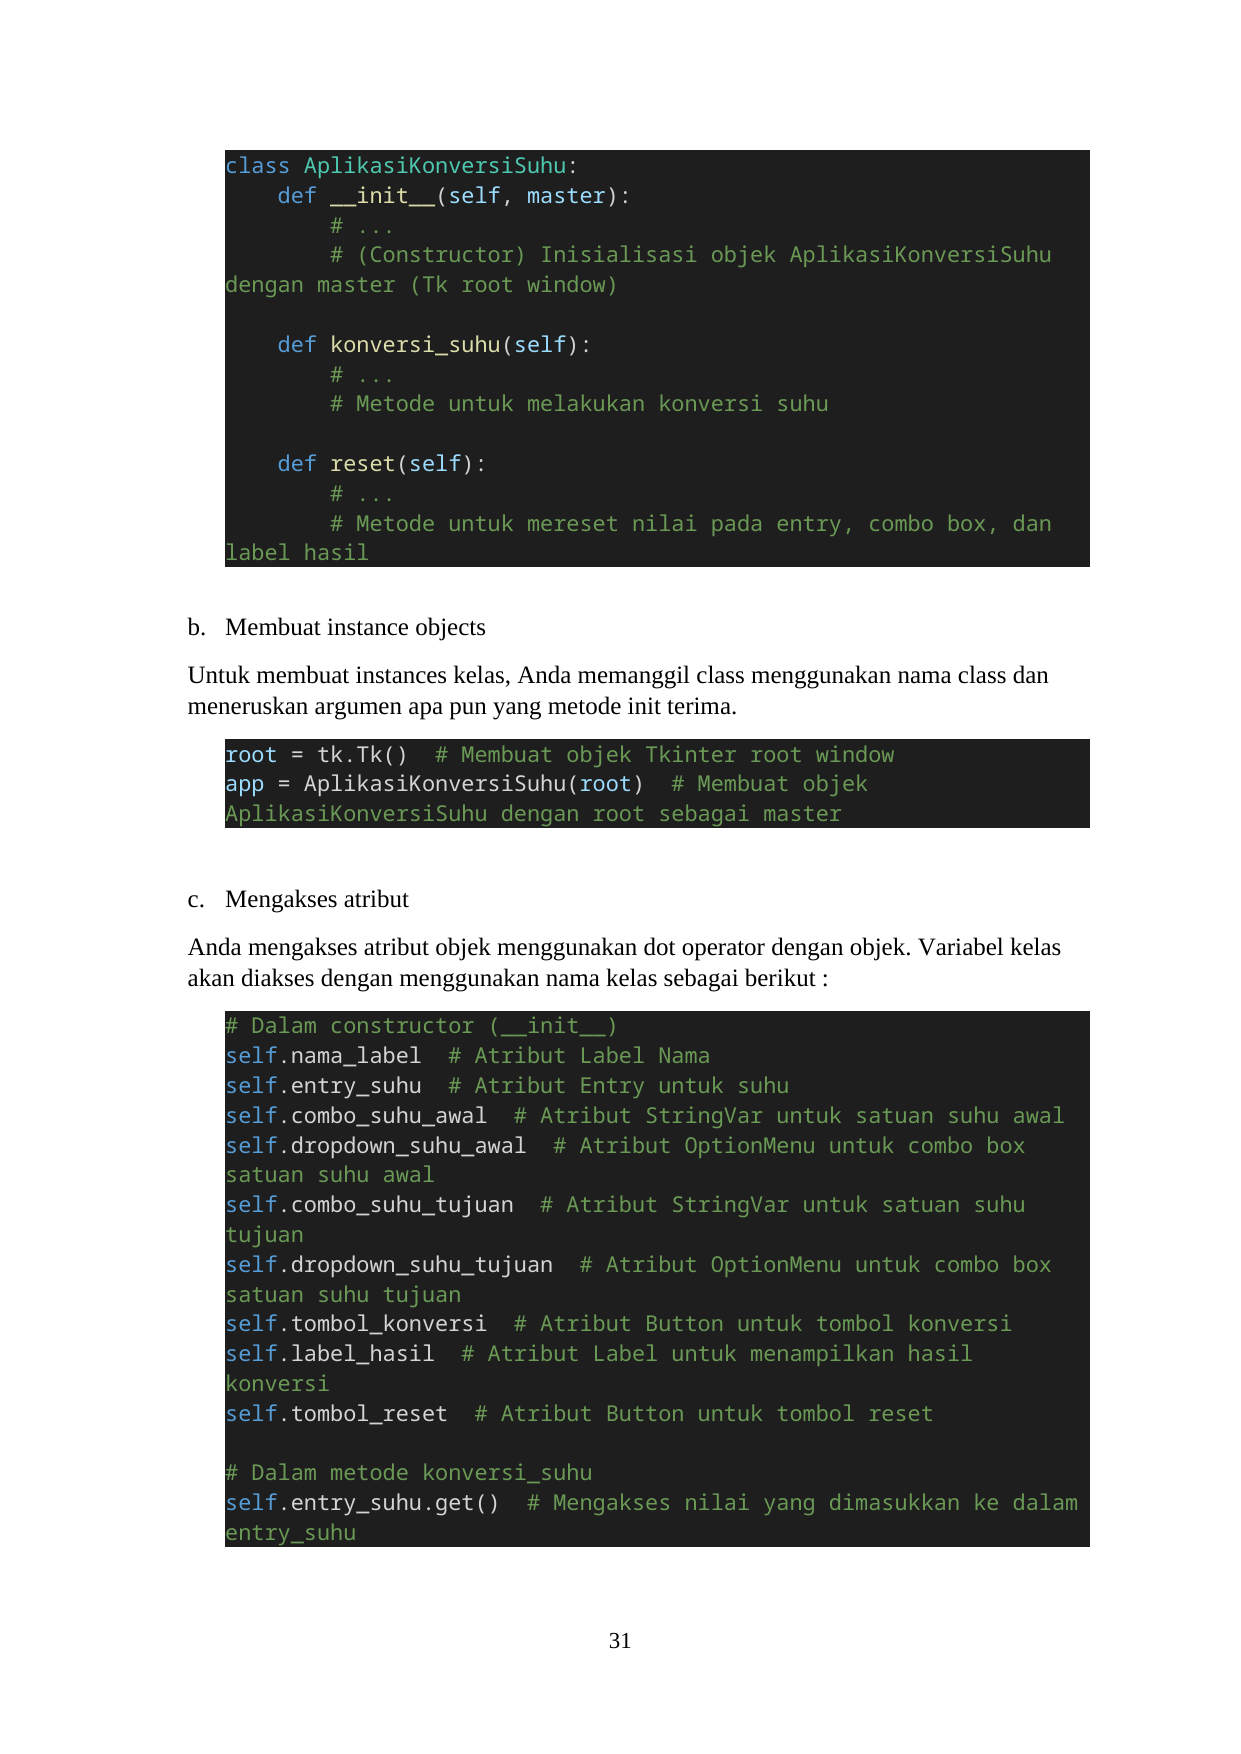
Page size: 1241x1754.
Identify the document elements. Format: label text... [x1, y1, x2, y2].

text # ... [225, 358, 1090, 388]
list Mengakses atribut [187, 884, 1090, 913]
text # (Constructor) Inisialisasi objek AplikasiKonversiSuhu dengan master (Tk root window) [225, 239, 1090, 299]
text class AplikasiKonversiSuhu: [225, 150, 1090, 180]
text self.nama_label # Atribut Label Nama [225, 1040, 1090, 1070]
text Anda mengakses atribut objek menggunakan dot operator dengan objek. Variabel kelas akan diakses dengan menggunakan nama kelas sebagai berikut : [187, 932, 1090, 992]
text self.combo_suhu_tujuan # Atribut StringVar untuk satuan suhu tujuan [225, 1189, 1090, 1249]
text def __init__(self, master): [225, 180, 1090, 209]
text # Dalam metode konversi_suhu [225, 1457, 1090, 1487]
text def reset(self): [225, 448, 1090, 478]
text # Dalam constructor (__init__) [225, 1011, 1090, 1040]
text app = AplikasiKonversiSuhu(root) # Membuat objek AplikasiKonversiSuhu dengan root sebagai master [225, 768, 1090, 828]
text self.tombol_konversi # Atribut Button untuk tombol konversi [225, 1308, 1090, 1338]
text # Metode untuk mereset nilai pada entry, combo box, dan label hasil [225, 507, 1090, 567]
text root = tk.Tk() # Membuat objek Tkinter root window [225, 739, 1090, 768]
text self.combo_suhu_awal # Atribut StringVar untuk satuan suhu awal [225, 1100, 1090, 1130]
list Membuat instance objects [187, 612, 1090, 641]
text self.dropdown_suhu_awal # Atribut OptionMenu untuk combo box satuan suhu awal [225, 1130, 1090, 1189]
text def konversi_suhu(self): [225, 329, 1090, 358]
text self.entry_suhu.get() # Mengakses nilai yang dimasukkan ke dalam entry_suhu [225, 1487, 1090, 1547]
text self.dropdown_suhu_tujuan # Atribut OptionMenu untuk combo box satuan suhu tujuan [225, 1249, 1090, 1308]
text # ... [225, 209, 1090, 239]
text self.label_hasil # Atribut Label untuk menampilkan hasil konversi [225, 1338, 1090, 1398]
text # ... [225, 478, 1090, 507]
text self.tombol_reset # Atribut Button untuk tombol reset [225, 1398, 1090, 1428]
text self.entry_suhu # Atribut Entry untuk suhu [225, 1070, 1090, 1100]
text Untuk membuat instances kelas, Anda memanggil class menggunakan nama class dan meneruskan argumen apa pun yang metode init terima. [187, 660, 1090, 720]
text # Metode untuk melakukan konversi suhu [225, 388, 1090, 418]
